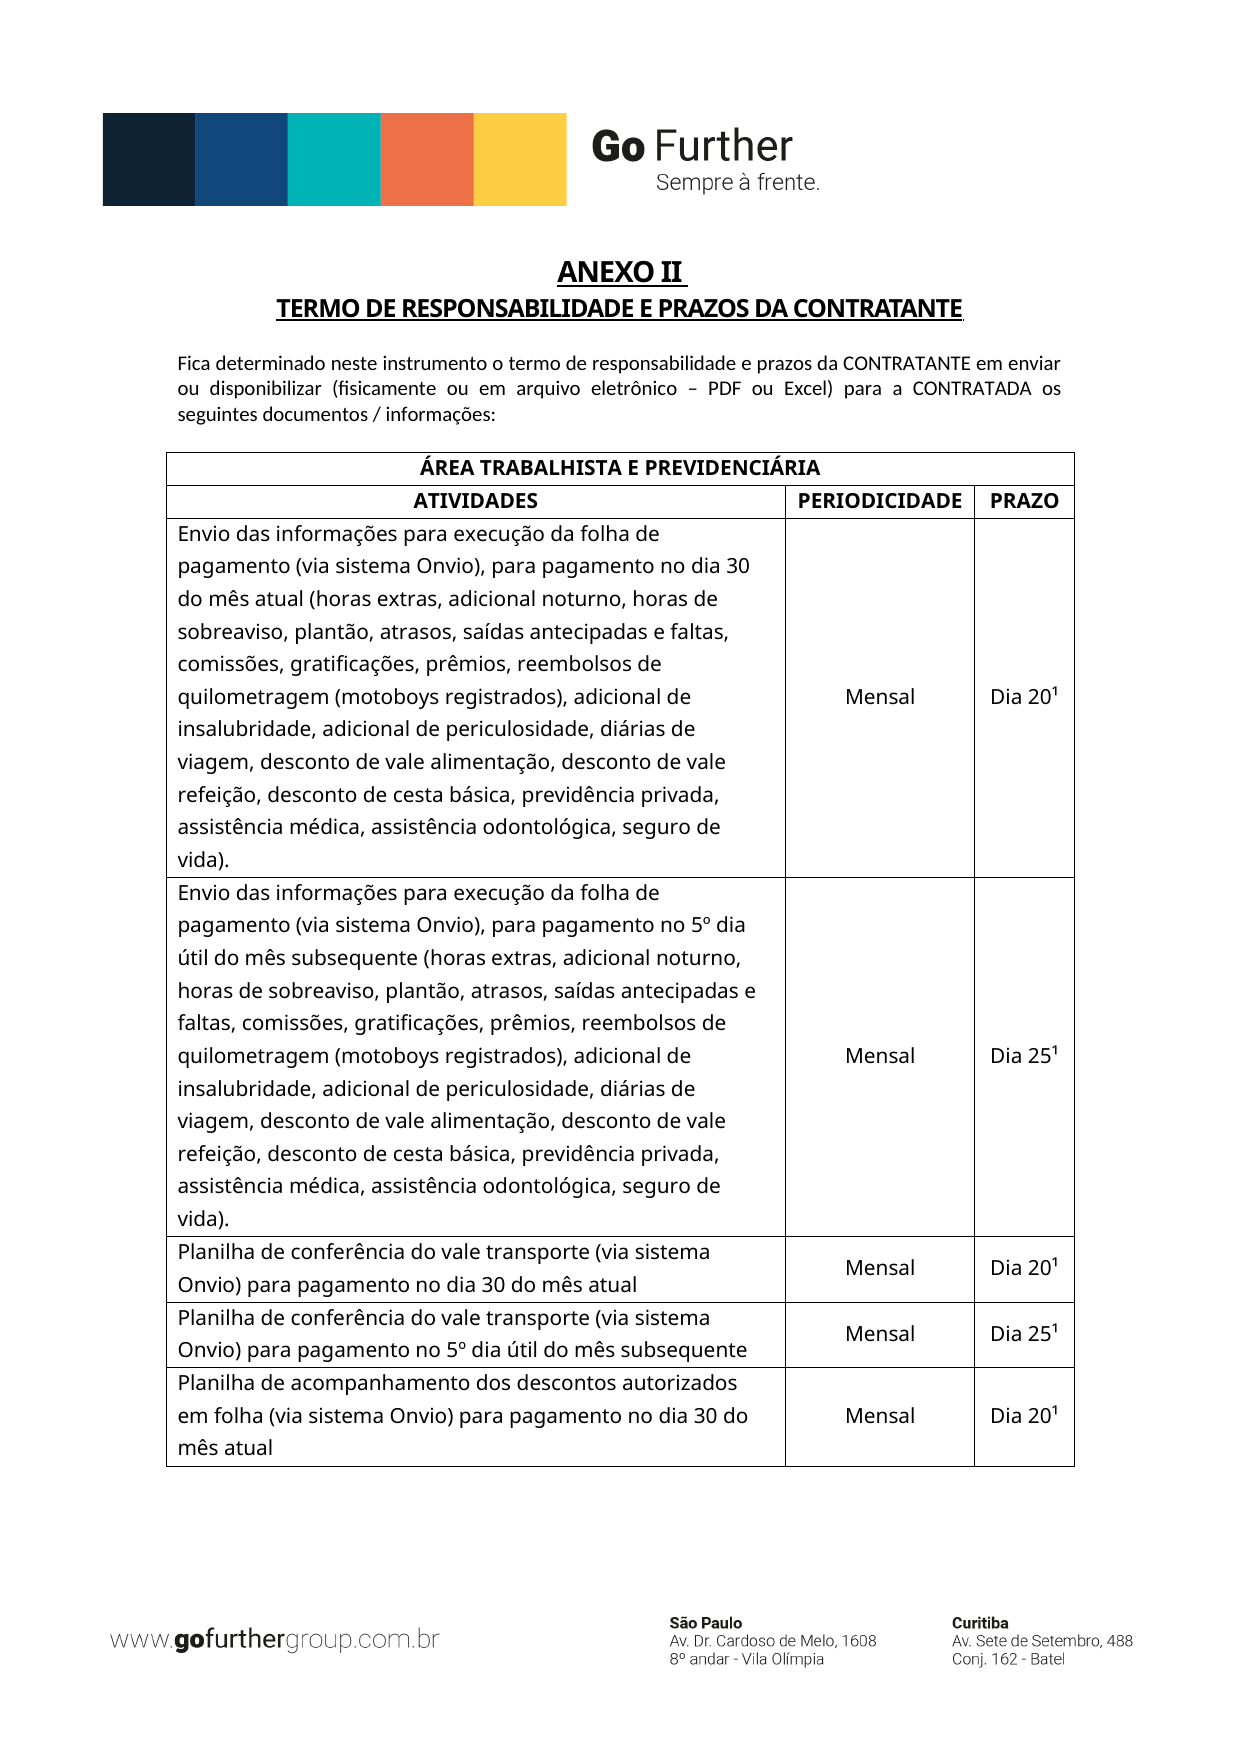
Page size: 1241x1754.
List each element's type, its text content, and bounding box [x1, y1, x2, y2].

table_header ÁREA TRABALHISTA E PREVIDENCIÁRIA [167, 453, 1074, 485]
table_cell PERIODICIDADE [786, 486, 974, 518]
table_cell Planilha de acompanhamento dos descontos autorizados em folha (via sistema Onvio) para pagamento no dia 30 do mês atual [167, 1368, 785, 1466]
title TERMO DE RESPONSABILIDADE E PRAZOS DA CONTRATANTE [177, 291, 1063, 325]
table_cell PRAZO [975, 486, 1074, 518]
title ANEXO II [177, 251, 1063, 291]
table_cell Planilha de conferência do vale transporte (via sistema Onvio) para pagamento no dia 30 do mês atual [167, 1237, 785, 1302]
table_cell Mensal [786, 1368, 974, 1466]
table_cell Mensal [786, 878, 974, 1236]
table_cell Dia 25¹ [975, 1303, 1074, 1367]
text Fica determinado neste instrumento o termo de responsabilidade e prazos da CONTRATANTE em enviar ou disponibilizar (fisicamente ou em arquivo eletrônico – PDF ou Excel) para a CONTRATADA os seguintes documentos / informações: [177, 350, 1063, 426]
table_cell Dia 20¹ [975, 519, 1074, 877]
table_cell Dia 20¹ [975, 1368, 1074, 1466]
picture [110, 1597, 1135, 1685]
table_cell Dia 25¹ [975, 878, 1074, 1236]
table_cell Mensal [786, 519, 974, 877]
table_cell Dia 20¹ [975, 1237, 1074, 1302]
table_cell Planilha de conferência do vale transporte (via sistema Onvio) para pagamento no 5º dia útil do mês subsequente [167, 1303, 785, 1367]
table_cell Envio das informações para execução da folha de pagamento (via sistema Onvio), para pagamento no 5º dia útil do mês subsequente (horas extras, adicional noturno, horas de sobreaviso, plantão, atrasos, saídas antecipadas e faltas, comissões, gratificações, prêmios, reembolsos de quilometragem (motoboys registrados), adicional de insalubridade, adicional de periculosidade, diárias de viagem, desconto de vale alimentação, desconto de vale refeição, desconto de cesta básica, previdência privada, assistência médica, assistência odontológica, seguro de vida). [167, 878, 785, 1236]
table_cell Mensal [786, 1237, 974, 1302]
picture [102, 113, 845, 206]
table_cell Envio das informações para execução da folha de pagamento (via sistema Onvio), para pagamento no dia 30 do mês atual (horas extras, adicional noturno, horas de sobreaviso, plantão, atrasos, saídas antecipadas e faltas, comissões, gratificações, prêmios, reembolsos de quilometragem (motoboys registrados), adicional de insalubridade, adicional de periculosidade, diárias de viagem, desconto de vale alimentação, desconto de vale refeição, desconto de cesta básica, previdência privada, assistência médica, assistência odontológica, seguro de vida). [167, 519, 785, 877]
table_cell ATIVIDADES [167, 486, 785, 518]
table_cell Mensal [786, 1303, 974, 1367]
